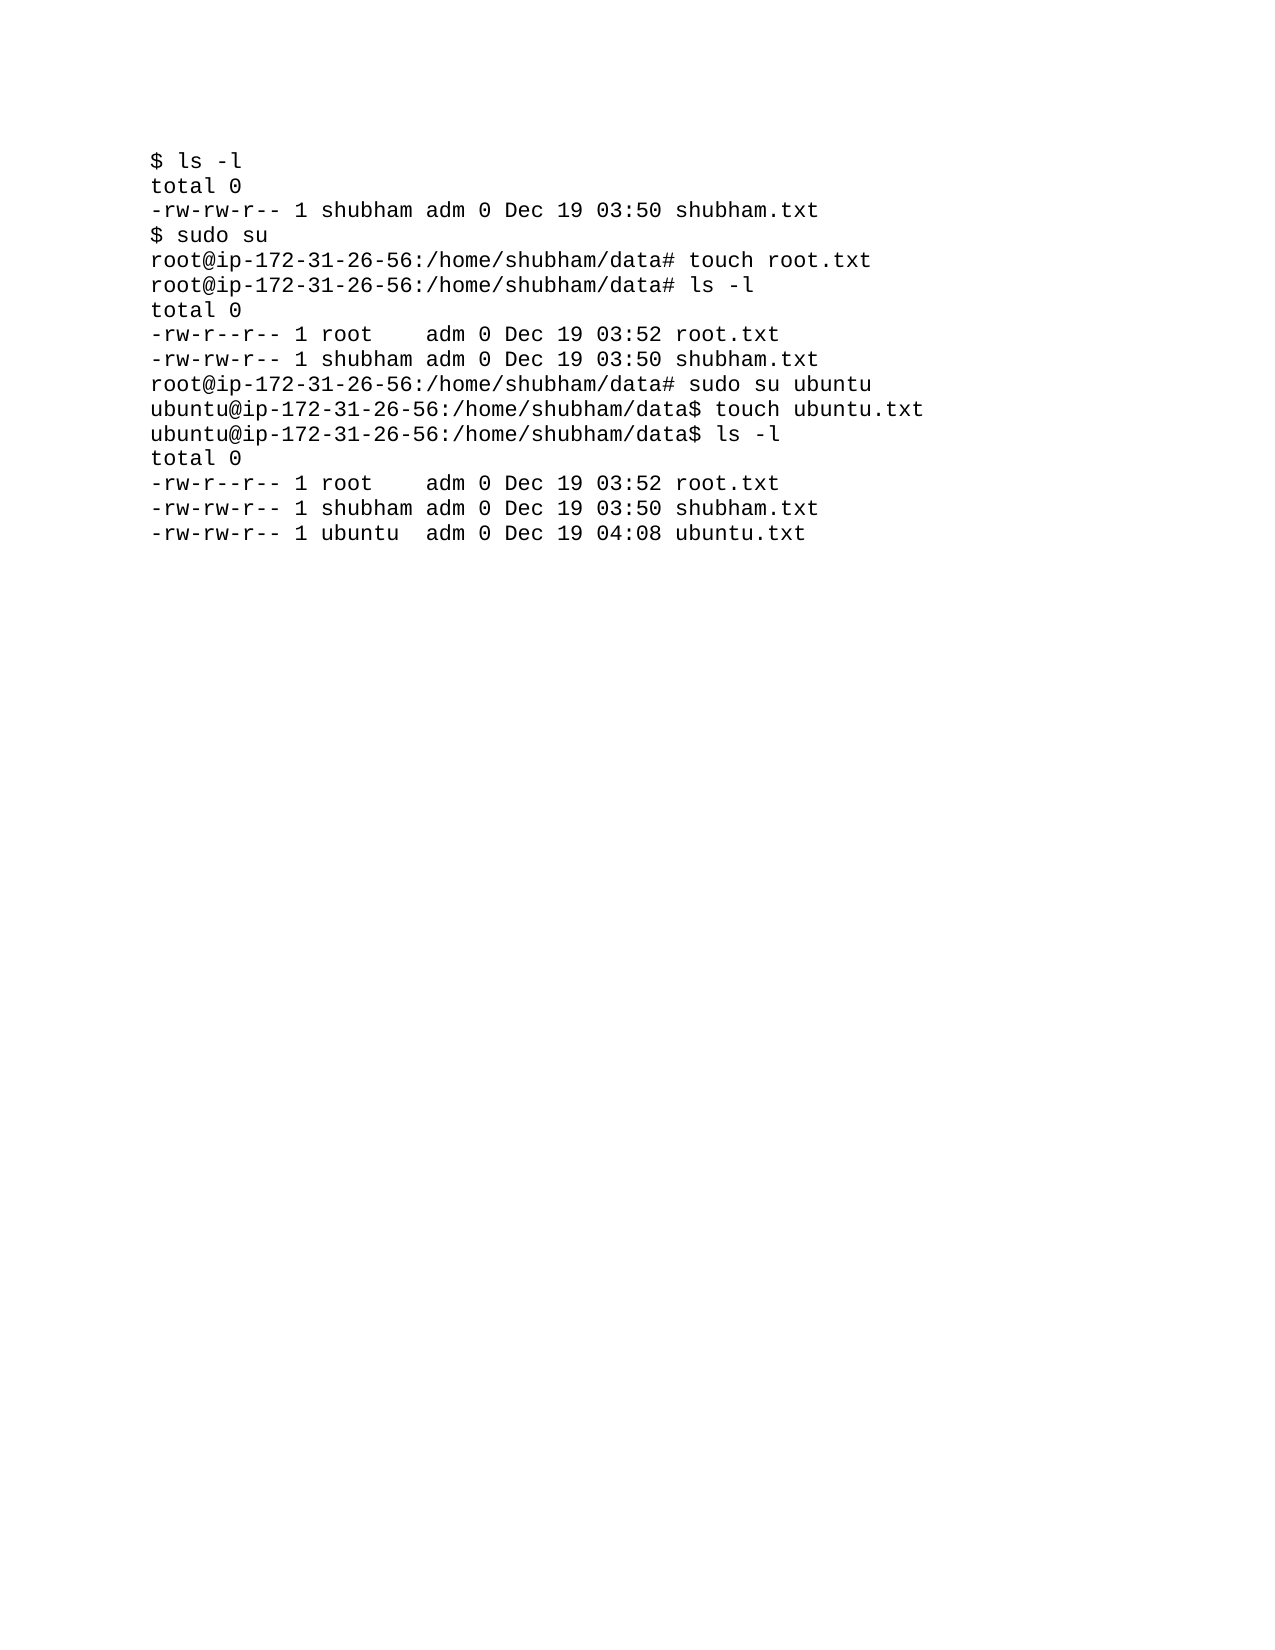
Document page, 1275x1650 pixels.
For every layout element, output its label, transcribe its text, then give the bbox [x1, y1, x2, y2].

text ubuntu@ip-172-31-26-56:/home/shubham/data$ touch ubuntu.txt [150, 398, 1125, 423]
text total 0 [150, 175, 1125, 199]
text root@ip-172-31-26-56:/home/shubham/data# sudo su ubuntu [150, 373, 1125, 398]
text -rw-rw-r-- 1 shubham adm 0 Dec 19 03:50 shubham.txt [150, 497, 1125, 522]
text ubuntu@ip-172-31-26-56:/home/shubham/data$ ls -l [150, 423, 1125, 447]
text -rw-rw-r-- 1 ubuntu adm 0 Dec 19 04:08 ubuntu.txt [150, 522, 1125, 547]
text root@ip-172-31-26-56:/home/shubham/data# touch root.txt [150, 249, 1125, 274]
text total 0 [150, 299, 1125, 323]
text -rw-rw-r-- 1 shubham adm 0 Dec 19 03:50 shubham.txt [150, 199, 1125, 224]
text $ ls -l [150, 150, 1125, 175]
text total 0 [150, 447, 1125, 472]
text -rw-rw-r-- 1 shubham adm 0 Dec 19 03:50 shubham.txt [150, 348, 1125, 373]
text -rw-r--r-- 1 root adm 0 Dec 19 03:52 root.txt [150, 323, 1125, 348]
text root@ip-172-31-26-56:/home/shubham/data# ls -l [150, 274, 1125, 299]
text $ sudo su [150, 224, 1125, 249]
text -rw-r--r-- 1 root adm 0 Dec 19 03:52 root.txt [150, 472, 1125, 497]
